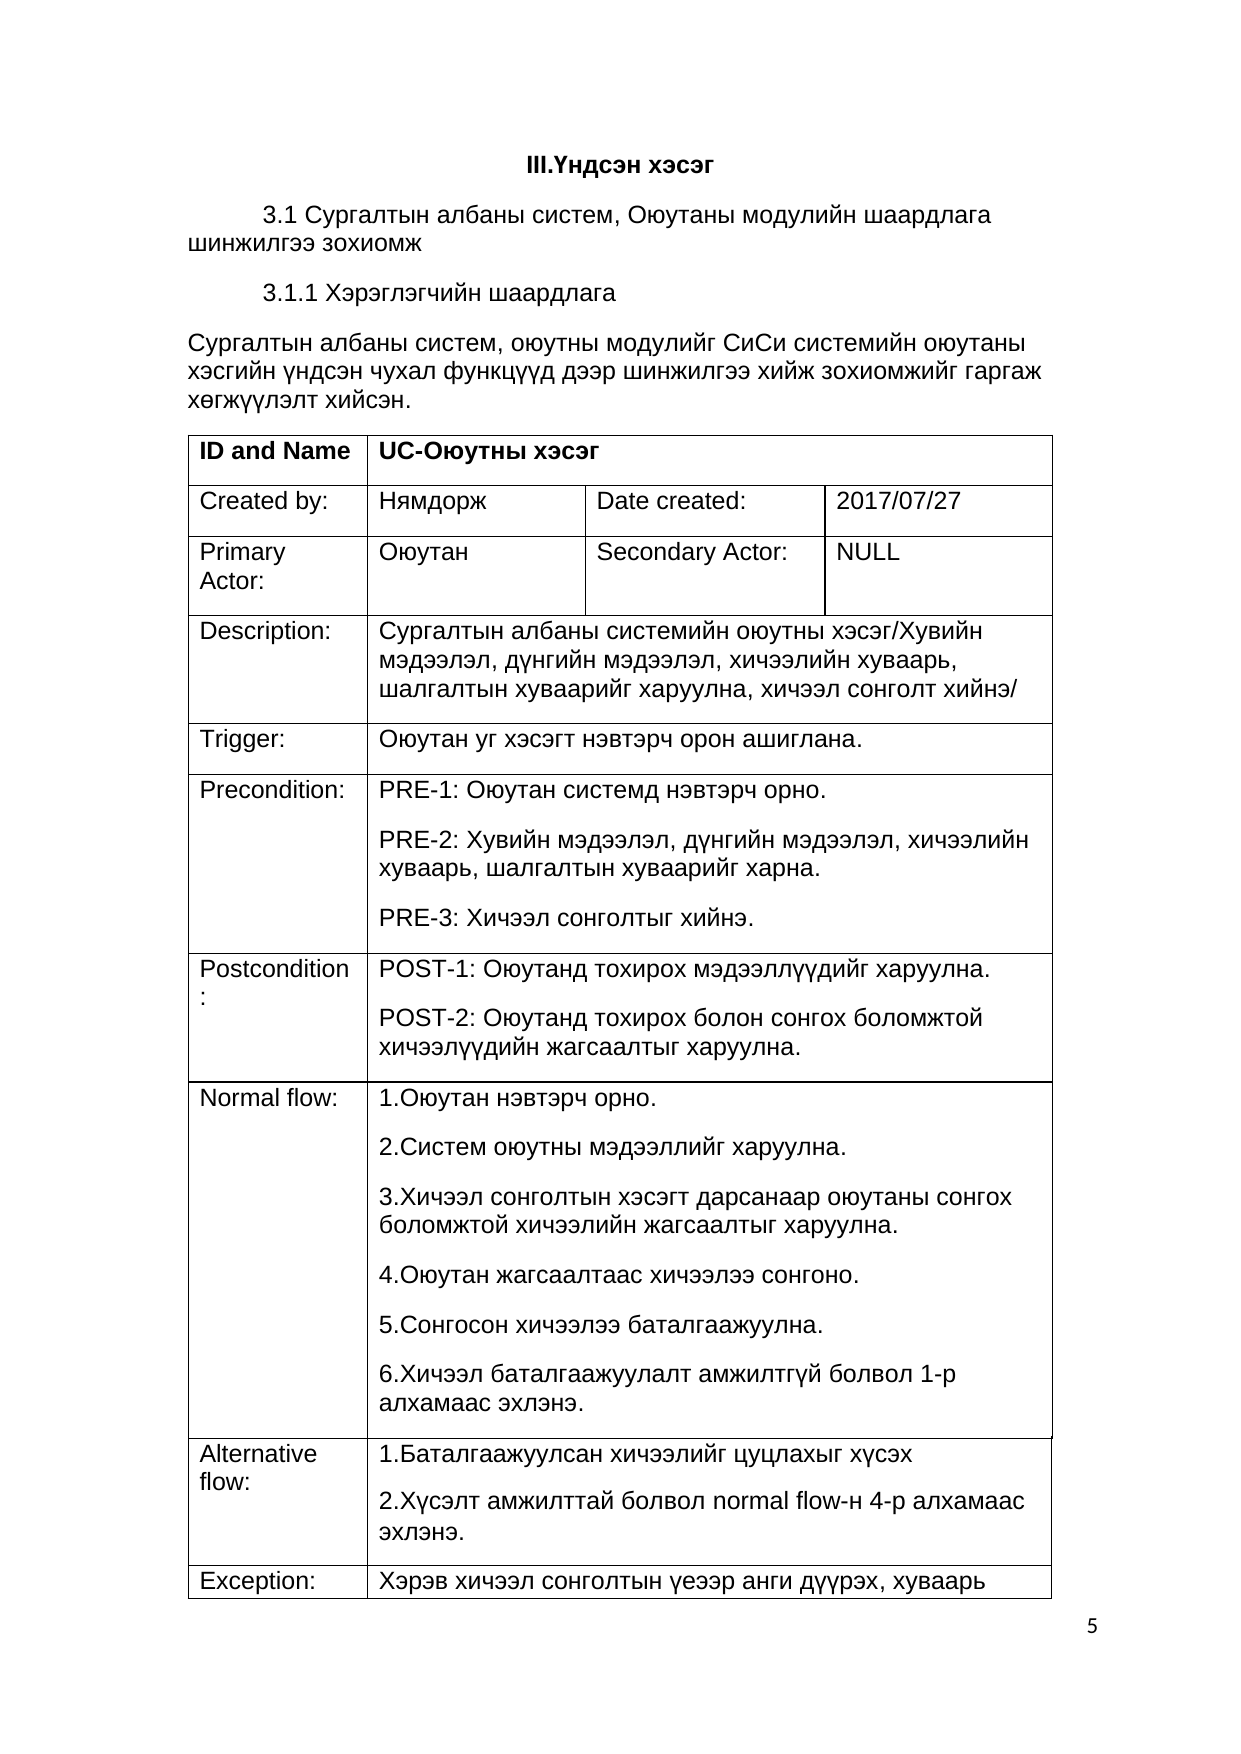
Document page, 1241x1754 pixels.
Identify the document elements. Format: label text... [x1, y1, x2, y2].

table_cell Date created: [586, 486, 824, 536]
table_cell PRE-1: Оюутан системд нэвтэрч орно. PRE-2: Хувийн мэдээлэл, дүнгийн мэдээлэл, хичээлийн хуваарь, шалгалтын хуваарийг харна. PRE-3: Хичээл сонголтыг хийнэ. [368, 775, 1052, 952]
table_cell Secondary Actor: [586, 537, 824, 615]
table_cell Alternative flow: [189, 1439, 367, 1565]
text 3.1.1 Хэрэглэгчийн шаардлага [187, 278, 1053, 307]
text 3.1 Сургалтын албаны систем, Оюутаны модулийн шаардлага шинжилгээ зохиомж [187, 199, 1053, 257]
table_cell Оюутан [368, 537, 585, 615]
table_cell Created by: [189, 486, 367, 536]
table_cell Нямдорж [368, 486, 585, 536]
table_cell Primary Actor: [189, 537, 367, 615]
table_cell NULL [826, 537, 1052, 615]
table_cell 2017/07/27 [826, 486, 1052, 536]
table_cell Trigger: [189, 724, 367, 774]
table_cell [368, 1566, 1051, 1598]
text Сургалтын албаны систем, оюутны модулийг СиСи системийн оюутаны хэсгийн үндсэн чухал функцүүд дээр шинжилгээ хийж зохиомжийг гаргаж хөгжүүлэлт хийсэн. [187, 327, 1053, 414]
text III.Үндсэн хэсэг [187, 150, 1053, 179]
table_header UC-Оюутны хэсэг [368, 436, 1052, 485]
table_cell Exception: [189, 1566, 367, 1598]
table_cell 1.Баталгаажуулсан хичээлийг цуцлахыг хүсэх 2.Хүсэлт амжилттай болвол normal flow-н 4-р алхамаас эхлэнэ. [368, 1439, 1051, 1565]
table_cell Оюутан уг хэсэгт нэвтэрч орон ашиглана. [368, 724, 1052, 774]
table_cell Precondition: [189, 775, 367, 952]
table_header ID and Name [189, 436, 367, 485]
table_cell 1.Оюутан нэвтэрч орно. 2.Систем оюутны мэдээллийг харуулна. 3.Хичээл сонголтын хэсэгт дарсанаар оюутаны сонгох боломжтой хичээлийн жагсаалтыг харуулна. 4.Оюутан жагсаалтаас хичээлээ сонгоно. 5.Сонгосон хичээлээ баталгаажуулна. 6.Хичээл баталгаажуулалт амжилтгүй болвол 1-р алхамаас эхлэнэ. [368, 1083, 1052, 1437]
table_cell Сургалтын албаны системийн оюутны хэсэг/Хувийн мэдээлэл, дүнгийн мэдээлэл, хичээлийн хуваарь, шалгалтын хуваарийг харуулна, хичээл сонголт хийнэ/ [368, 616, 1052, 723]
table_cell Normal flow: [189, 1083, 367, 1437]
table_cell Postcondition: [189, 954, 367, 1081]
table_cell POST-1: Оюутанд тохирох мэдээллүүдийг харуулна. POST-2: Оюутанд тохирох болон сонгох боломжтой хичээлүүдийн жагсаалтыг харуулна. [368, 954, 1052, 1081]
table_cell Description: [189, 616, 367, 723]
